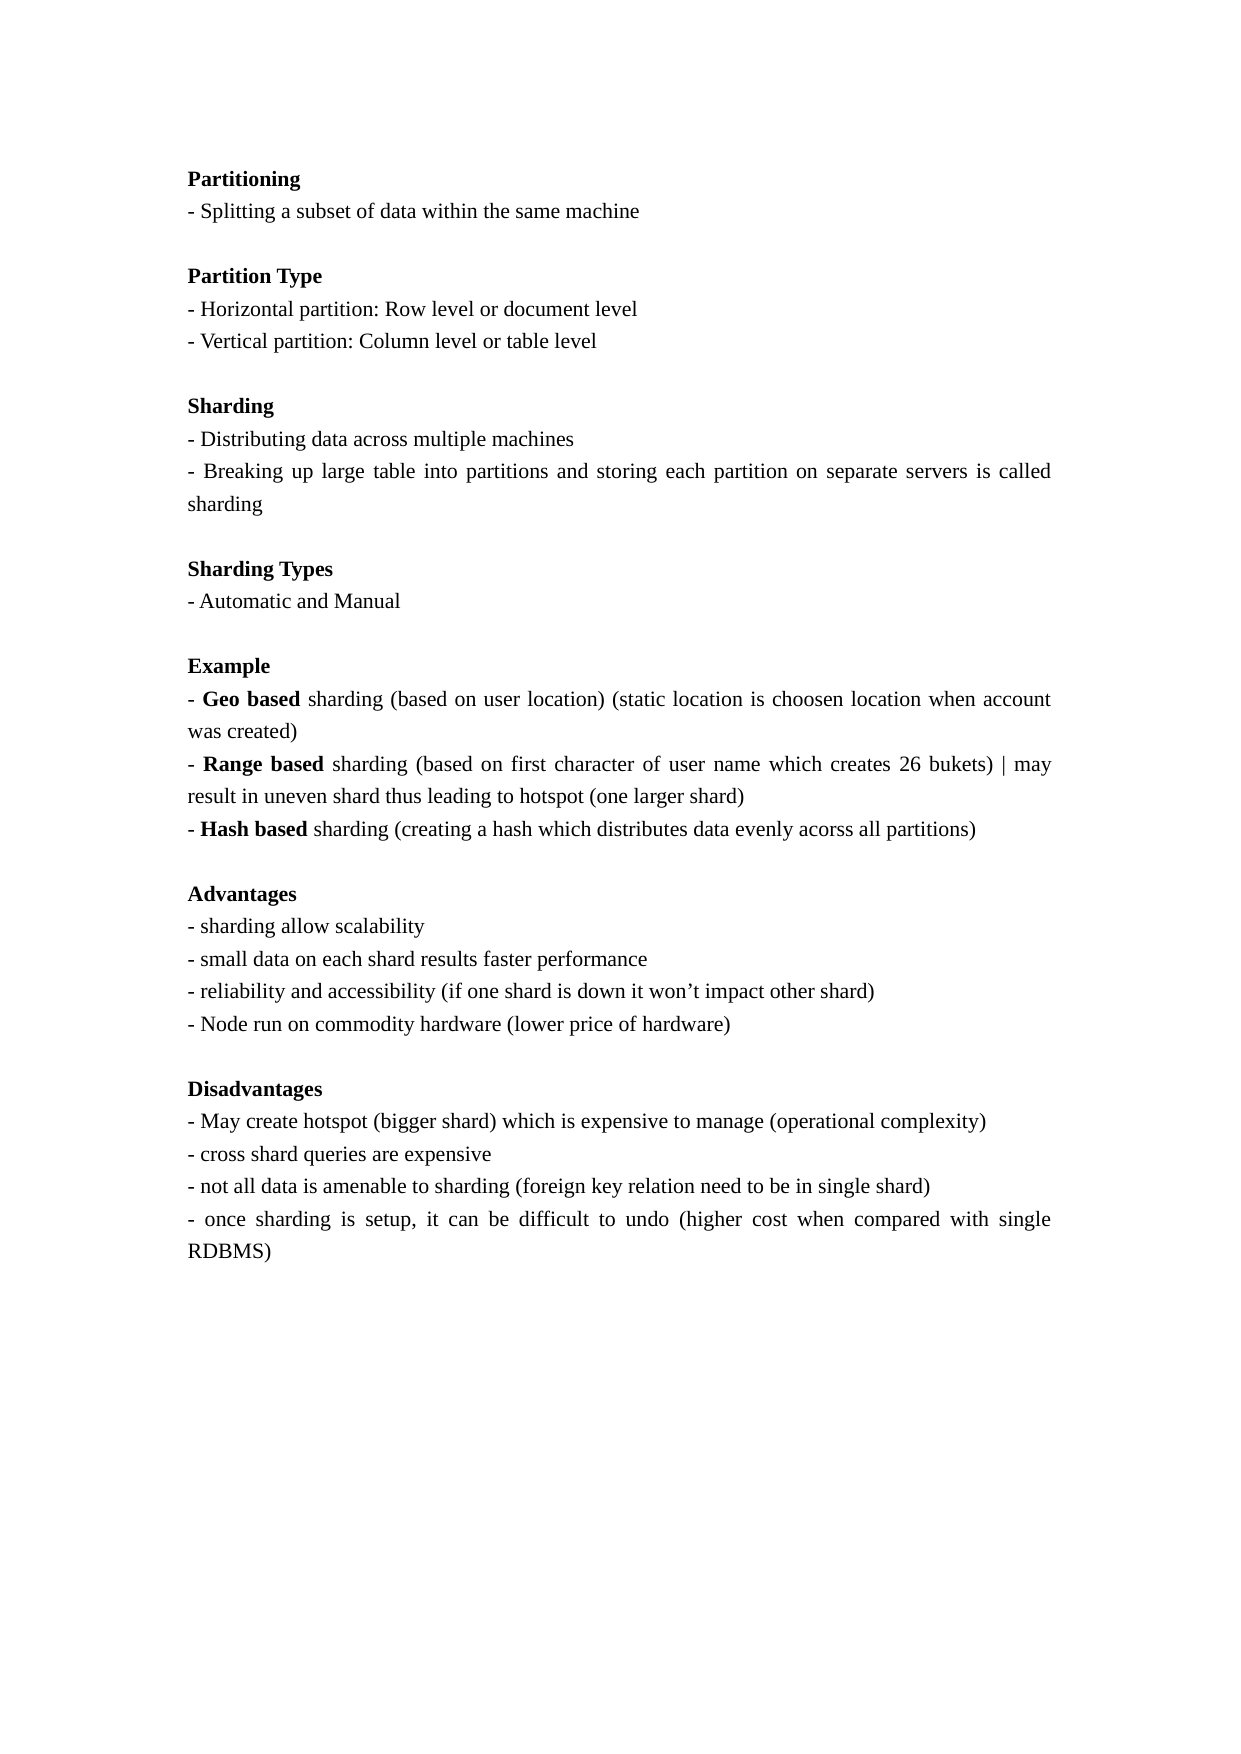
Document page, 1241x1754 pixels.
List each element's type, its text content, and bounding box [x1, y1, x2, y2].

text Sharding Types [187, 552, 1053, 584]
text - not all data is amenable to sharding (foreign key relation need to be in single shard) [187, 1169, 1053, 1202]
text Partitioning [187, 162, 1053, 194]
text - cross shard queries are expensive [187, 1137, 1053, 1169]
text - once sharding is setup, it can be difficult to undo (higher cost when compared with single RDBMS) [187, 1202, 1053, 1267]
text - Distributing data across multiple machines [187, 422, 1053, 454]
text Example [187, 649, 1053, 682]
text - Splitting a subset of data within the same machine [187, 194, 1053, 227]
text - Breaking up large table into partitions and storing each partition on separate servers is called sharding [187, 454, 1053, 519]
text - Range based sharding (based on first character of user name which creates 26 bukets) | may result in uneven shard thus leading to hotspot (one larger shard) [187, 747, 1053, 812]
text - Geo based sharding (based on user location) (static location is choosen location when account was created) [187, 682, 1053, 747]
text Sharding [187, 389, 1053, 422]
text - Node run on commodity hardware (lower price of hardware) [187, 1007, 1053, 1039]
text - small data on each shard results faster performance [187, 942, 1053, 974]
text - Automatic and Manual [187, 584, 1053, 617]
text Advantages [187, 877, 1053, 909]
text - sharding allow scalability [187, 909, 1053, 942]
text - Hash based sharding (creating a hash which distributes data evenly acorss all partitions) [187, 812, 1053, 844]
text - Horizontal partition: Row level or document level [187, 292, 1053, 324]
text Disadvantages [187, 1072, 1053, 1104]
text Partition Type [187, 259, 1053, 292]
text - reliability and accessibility (if one shard is down it won’t impact other shard) [187, 974, 1053, 1007]
text - Vertical partition: Column level or table level [187, 324, 1053, 357]
text - May create hotspot (bigger shard) which is expensive to manage (operational complexity) [187, 1104, 1053, 1137]
